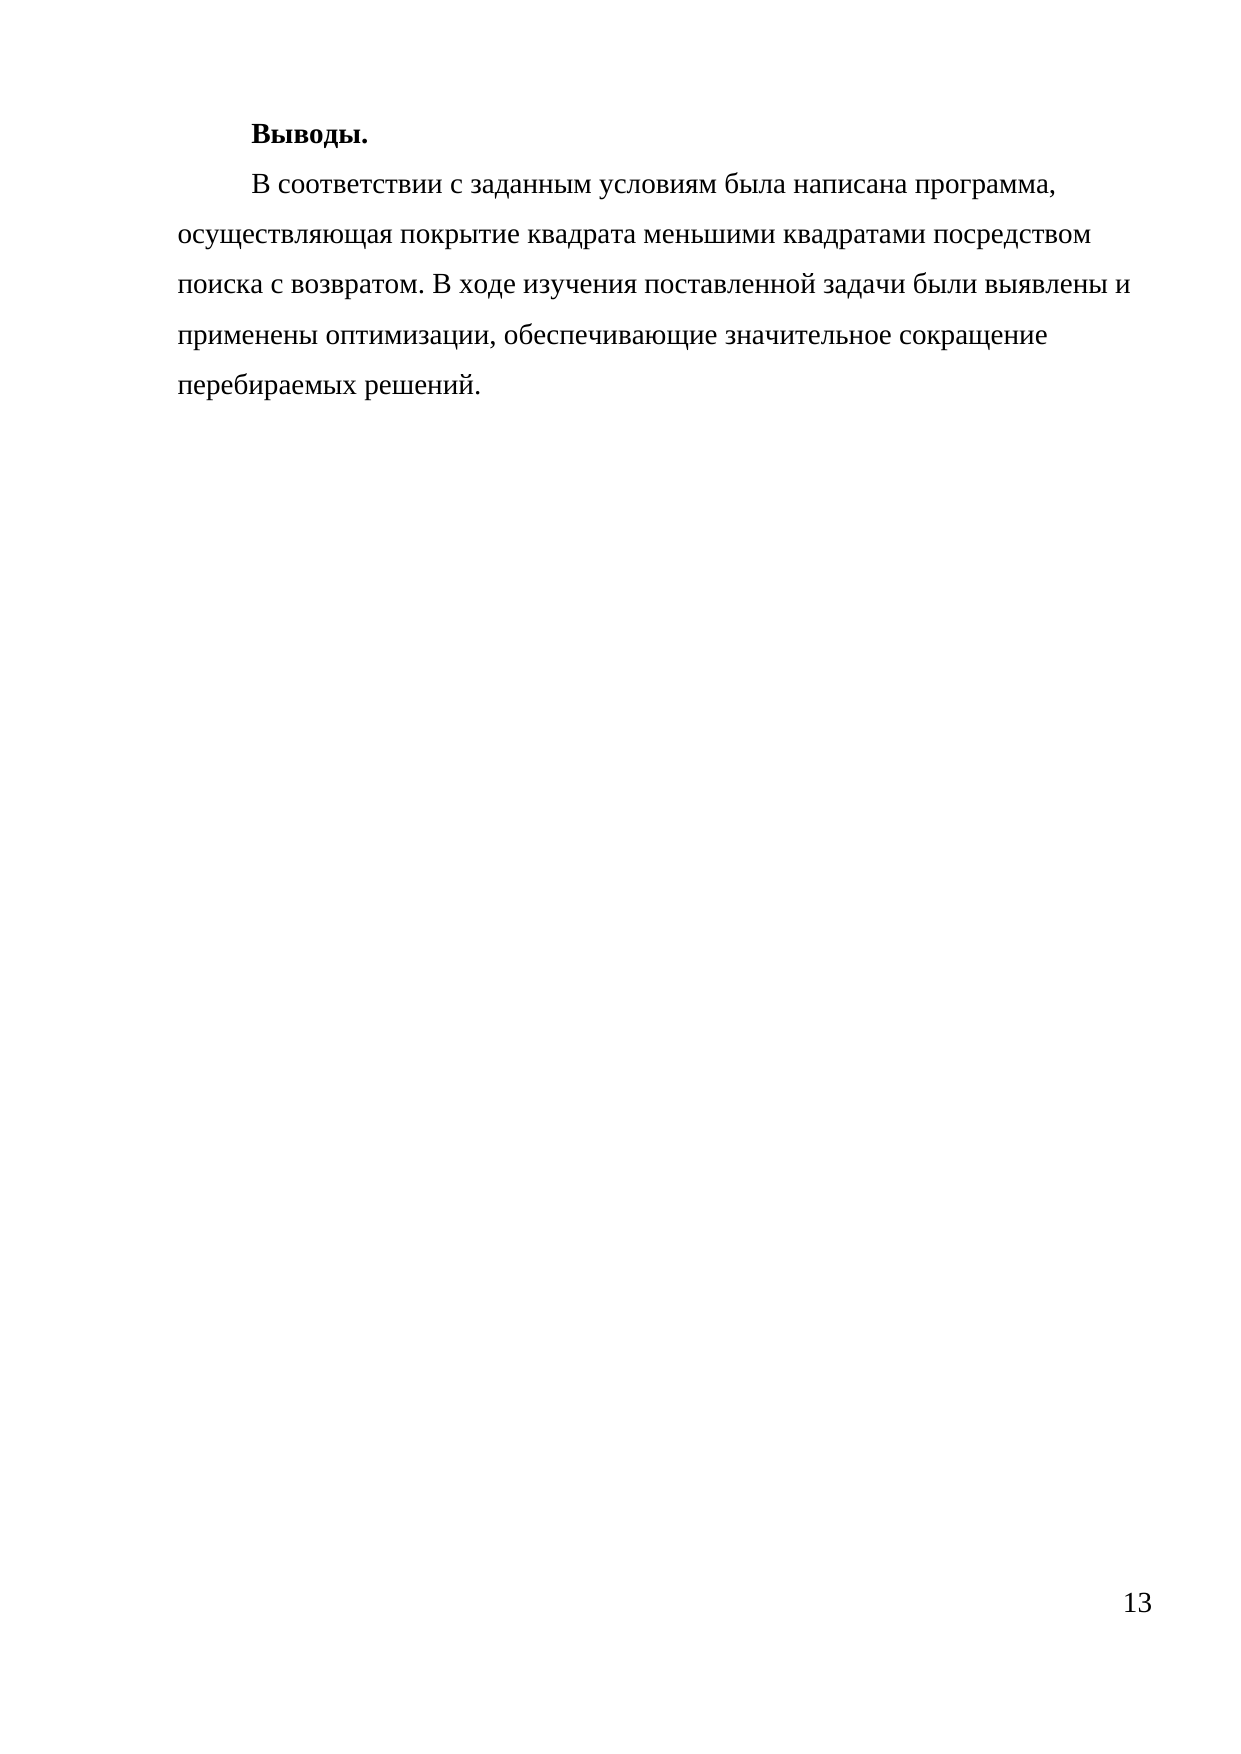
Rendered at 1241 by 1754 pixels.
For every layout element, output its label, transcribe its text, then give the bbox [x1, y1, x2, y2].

subtitle Выводы. [251, 116, 1163, 149]
text В соответствии с заданным условиям была написана программа, осуществляющая покрытие квадрата меньшими квадратами посредством поиска с возвратом. В ходе изучения поставленной задачи были выявлены и применены оптимизации, обеспечивающие значительное сокращение перебираемых решений. [177, 166, 1163, 401]
